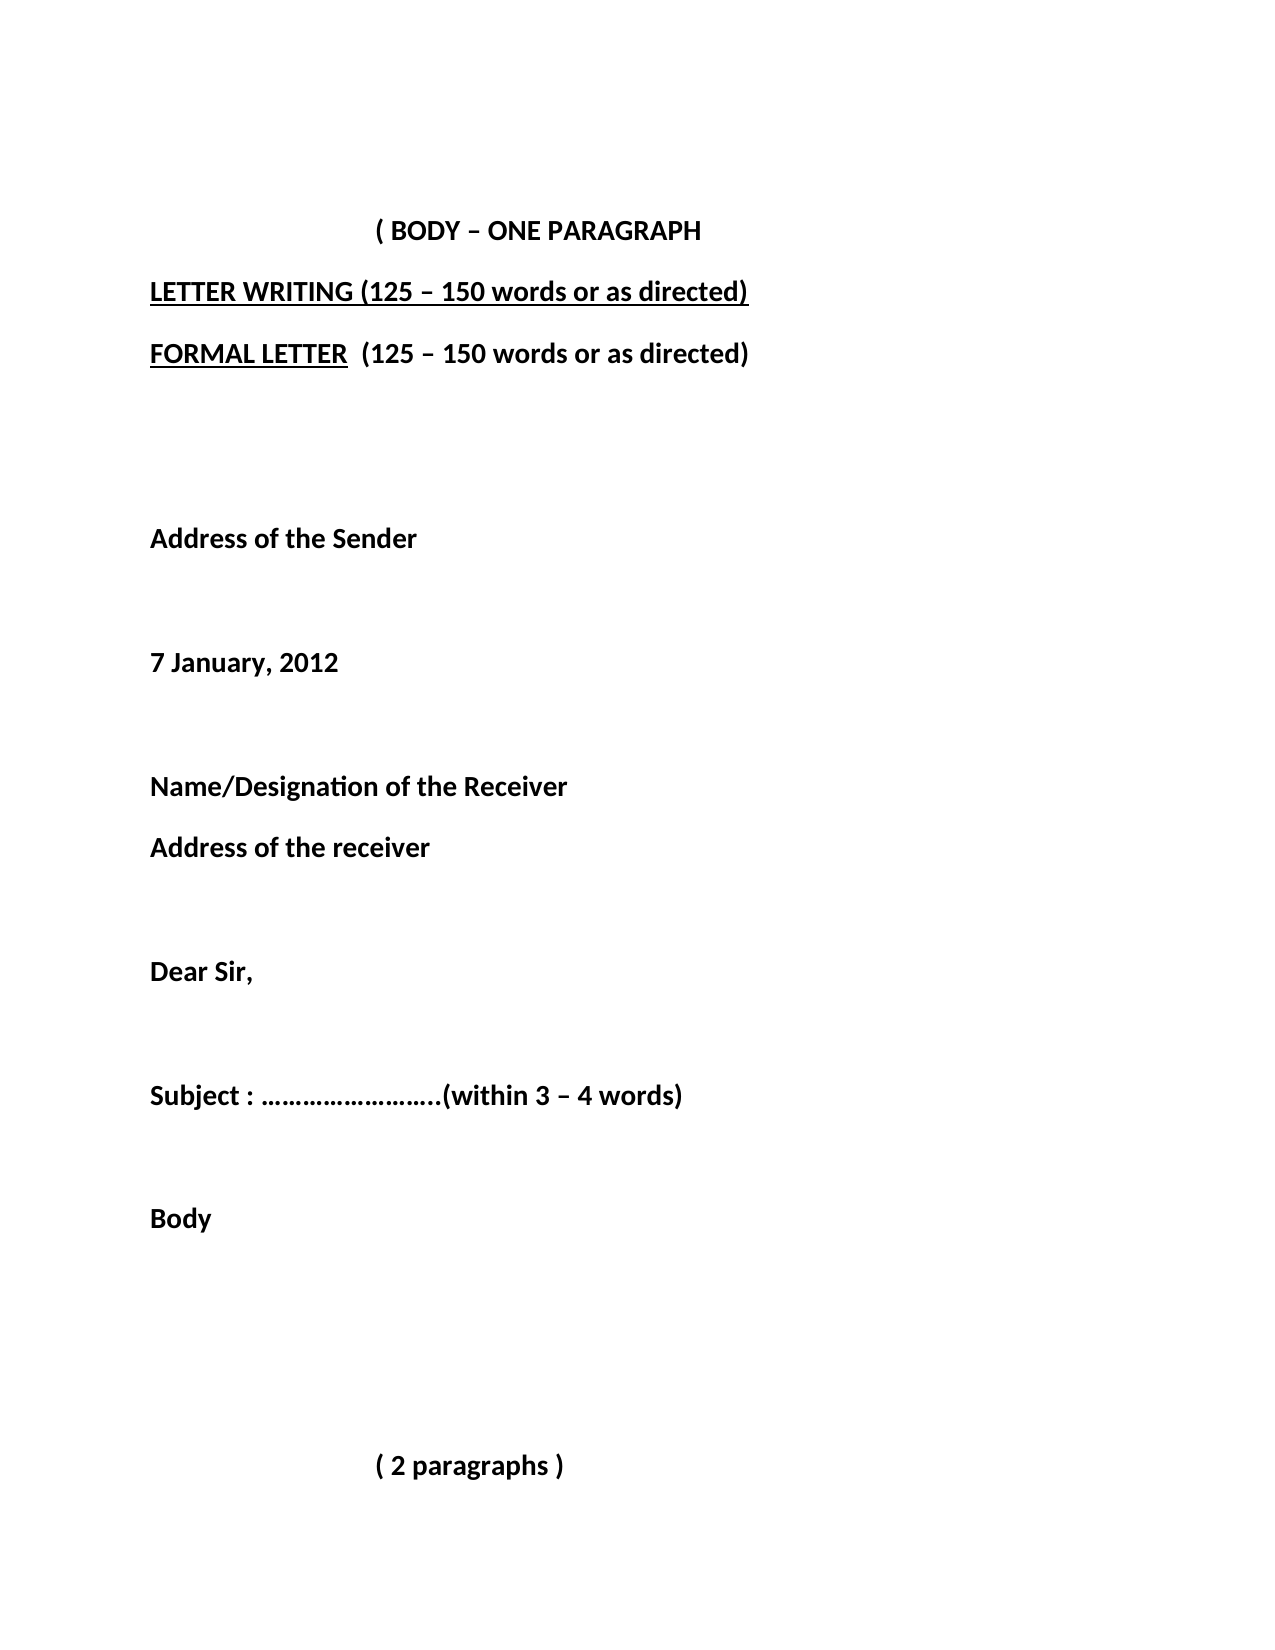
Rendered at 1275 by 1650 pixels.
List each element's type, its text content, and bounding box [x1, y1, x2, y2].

text ( 2 paragraphs ) [150, 1447, 1125, 1483]
text LETTER WRITING (125 – 150 words or as directed) [150, 273, 1125, 309]
text FORMAL LETTER (125 – 150 words or as directed) [150, 335, 1125, 371]
text Body [150, 1200, 1125, 1236]
text Address of the Sender [150, 521, 1125, 556]
text 7 January, 2012 [150, 644, 1125, 680]
text Name/Designation of the Receiver [150, 768, 1125, 803]
text Subject : ……………………..(within 3 – 4 words) [150, 1077, 1125, 1112]
text ( BODY – ONE PARAGRAPH [150, 212, 1125, 247]
text Address of the receiver [150, 829, 1125, 865]
text Dear Sir, [150, 953, 1125, 989]
